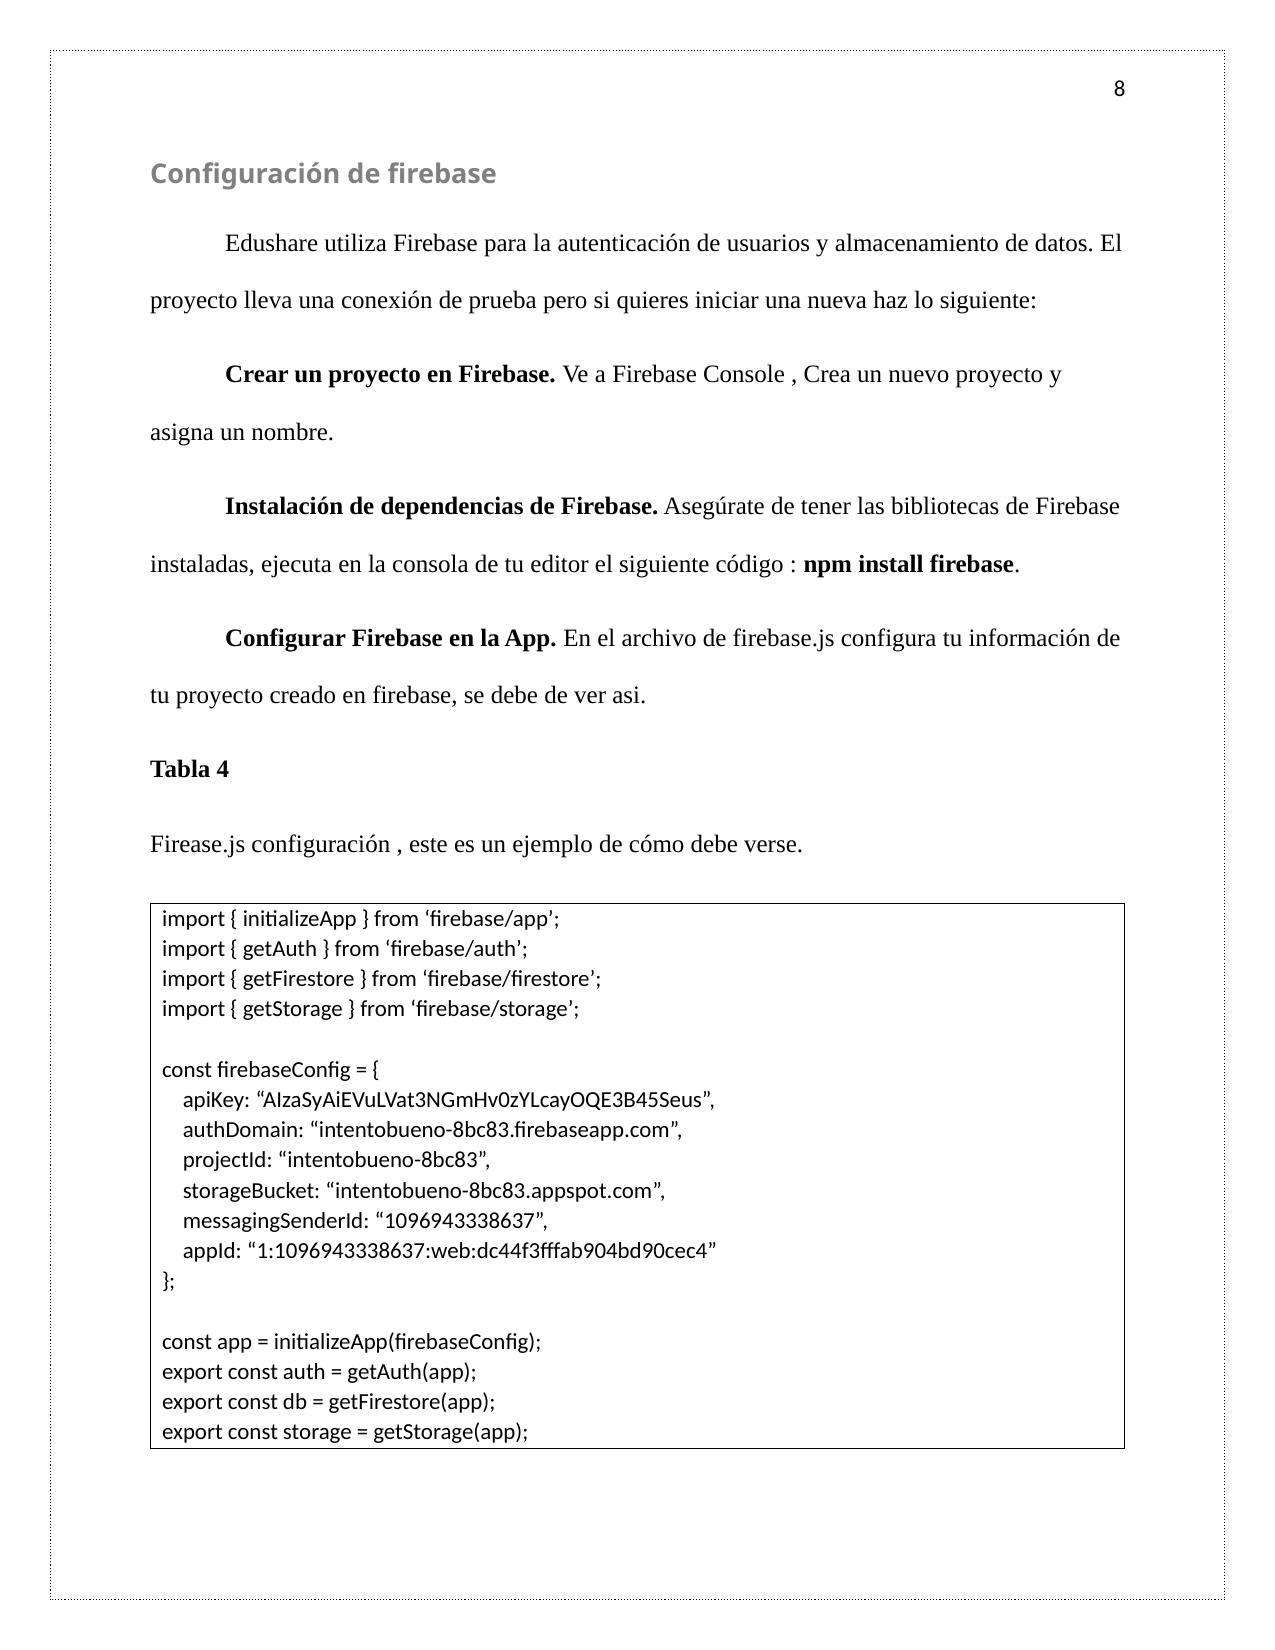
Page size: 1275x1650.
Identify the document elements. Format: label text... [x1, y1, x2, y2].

subtitle Configuración de firebase [150, 154, 1125, 191]
text Instalación de dependencias de Firebase. Asegúrate de tener las bibliotecas de Firebase instaladas, ejecuta en la consola de tu editor el siguiente código : npm install firebase. [150, 491, 1125, 577]
text Tabla 4 [150, 754, 1125, 783]
text Configurar Firebase en la App. En el archivo de firebase.js configura tu información de tu proyecto creado en firebase, se debe de ver asi. [150, 623, 1125, 709]
table_header import { initializeApp } from ‘firebase/app’; import { getAuth } from ‘firebase/auth’; import { getFirestore } from ‘firebase/firestore’; import { getStorage } from ‘firebase/storage’; const firebaseConfig = { apiKey: “AIzaSyAiEVuLVat3NGmHv0zYLcayOQE3B45Seus”, authDomain: “intentobueno-8bc83.firebaseapp.com”, projectId: “intentobueno-8bc83”, storageBucket: “intentobueno-8bc83.appspot.com”, messagingSenderId: “1096943338637”, appId: “1:1096943338637:web:dc44f3fffab904bd90cec4” }; const app = initializeApp(firebaseConfig); export const auth = getAuth(app); export const db = getFirestore(app); export const storage = getStorage(app); [151, 904, 1124, 1448]
text Crear un proyecto en Firebase. Ve a Firebase Console , Crea un nuevo proyecto y asigna un nombre. [150, 359, 1125, 446]
text Firease.js configuración , este es un ejemplo de cómo debe verse. [150, 829, 1125, 857]
text Edushare utiliza Firebase para la autenticación de usuarios y almacenamiento de datos. El proyecto lleva una conexión de prueba pero si quieres iniciar una nueva haz lo siguiente: [150, 228, 1125, 314]
